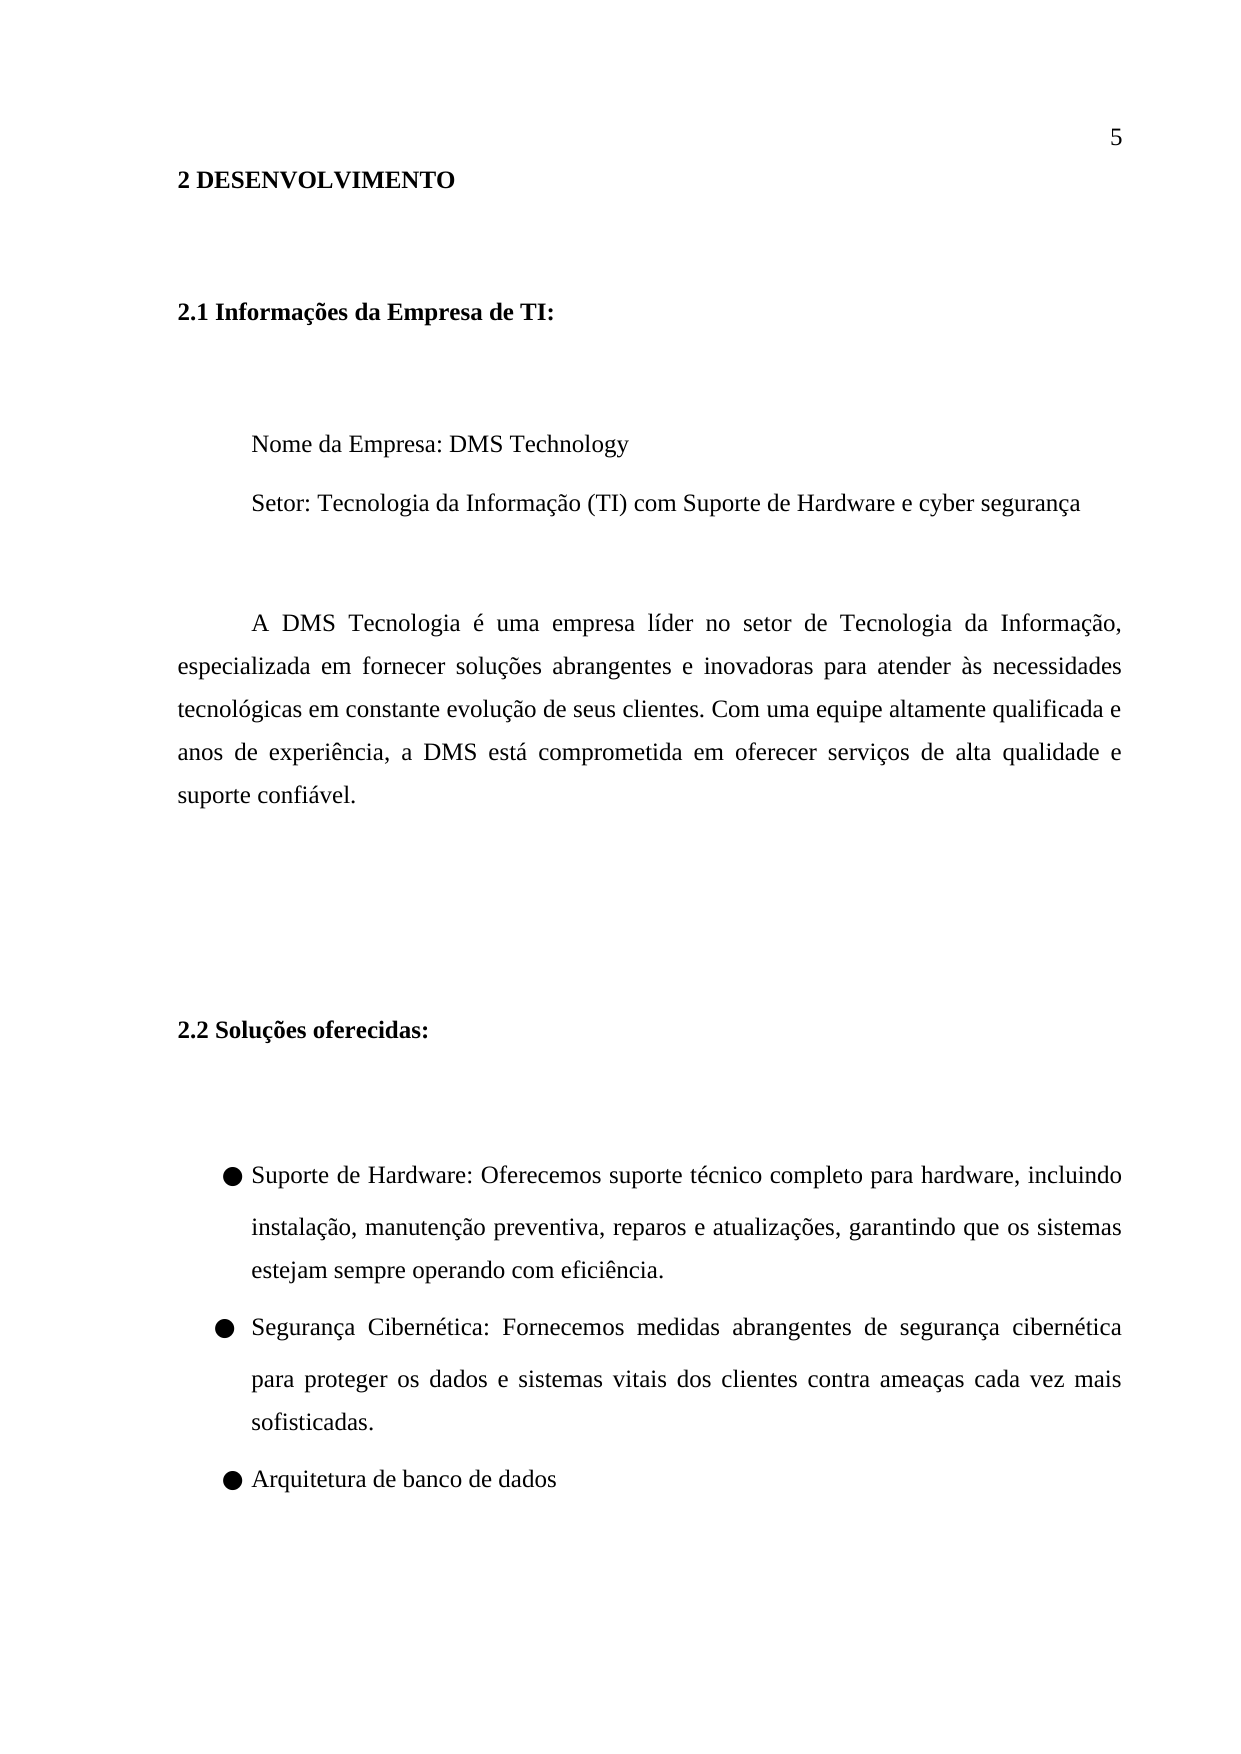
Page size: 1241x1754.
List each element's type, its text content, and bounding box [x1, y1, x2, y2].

list Arquitetura de banco de dados [222, 1451, 1123, 1502]
text A DMS Tecnologia é uma empresa líder no setor de Tecnologia da Informação, especializada em fornecer soluções abrangentes e inovadoras para atender às necessidades tecnológicas em constante evolução de seus clientes. Com uma equipe altamente qualificada e anos de experiência, a DMS está comprometida em oferecer serviços de alta qualidade e suporte confiável. [177, 608, 1123, 809]
subtitle 2.2 Soluções oferecidas: [177, 1015, 1123, 1044]
text Nome da Empresa: DMS Technology [177, 429, 1123, 457]
list Segurança Cibernética: Fornecemos medidas abrangentes de segurança cibernética para proteger os dados e sistemas vitais dos clientes contra ameaças cada vez mais sofisticadas. [214, 1299, 1123, 1436]
subtitle 2 DESENVOLVIMENTO [177, 165, 1123, 194]
text Setor: Tecnologia da Informação (TI) com Suporte de Hardware e cyber segurança [177, 488, 1123, 517]
list Suporte de Hardware: Oferecemos suporte técnico completo para hardware, incluindo instalação, manutenção preventiva, reparos e atualizações, garantindo que os sistemas estejam sempre operando com eficiência. [222, 1147, 1123, 1284]
subtitle 2.1 Informações da Empresa de TI: [177, 297, 1123, 326]
